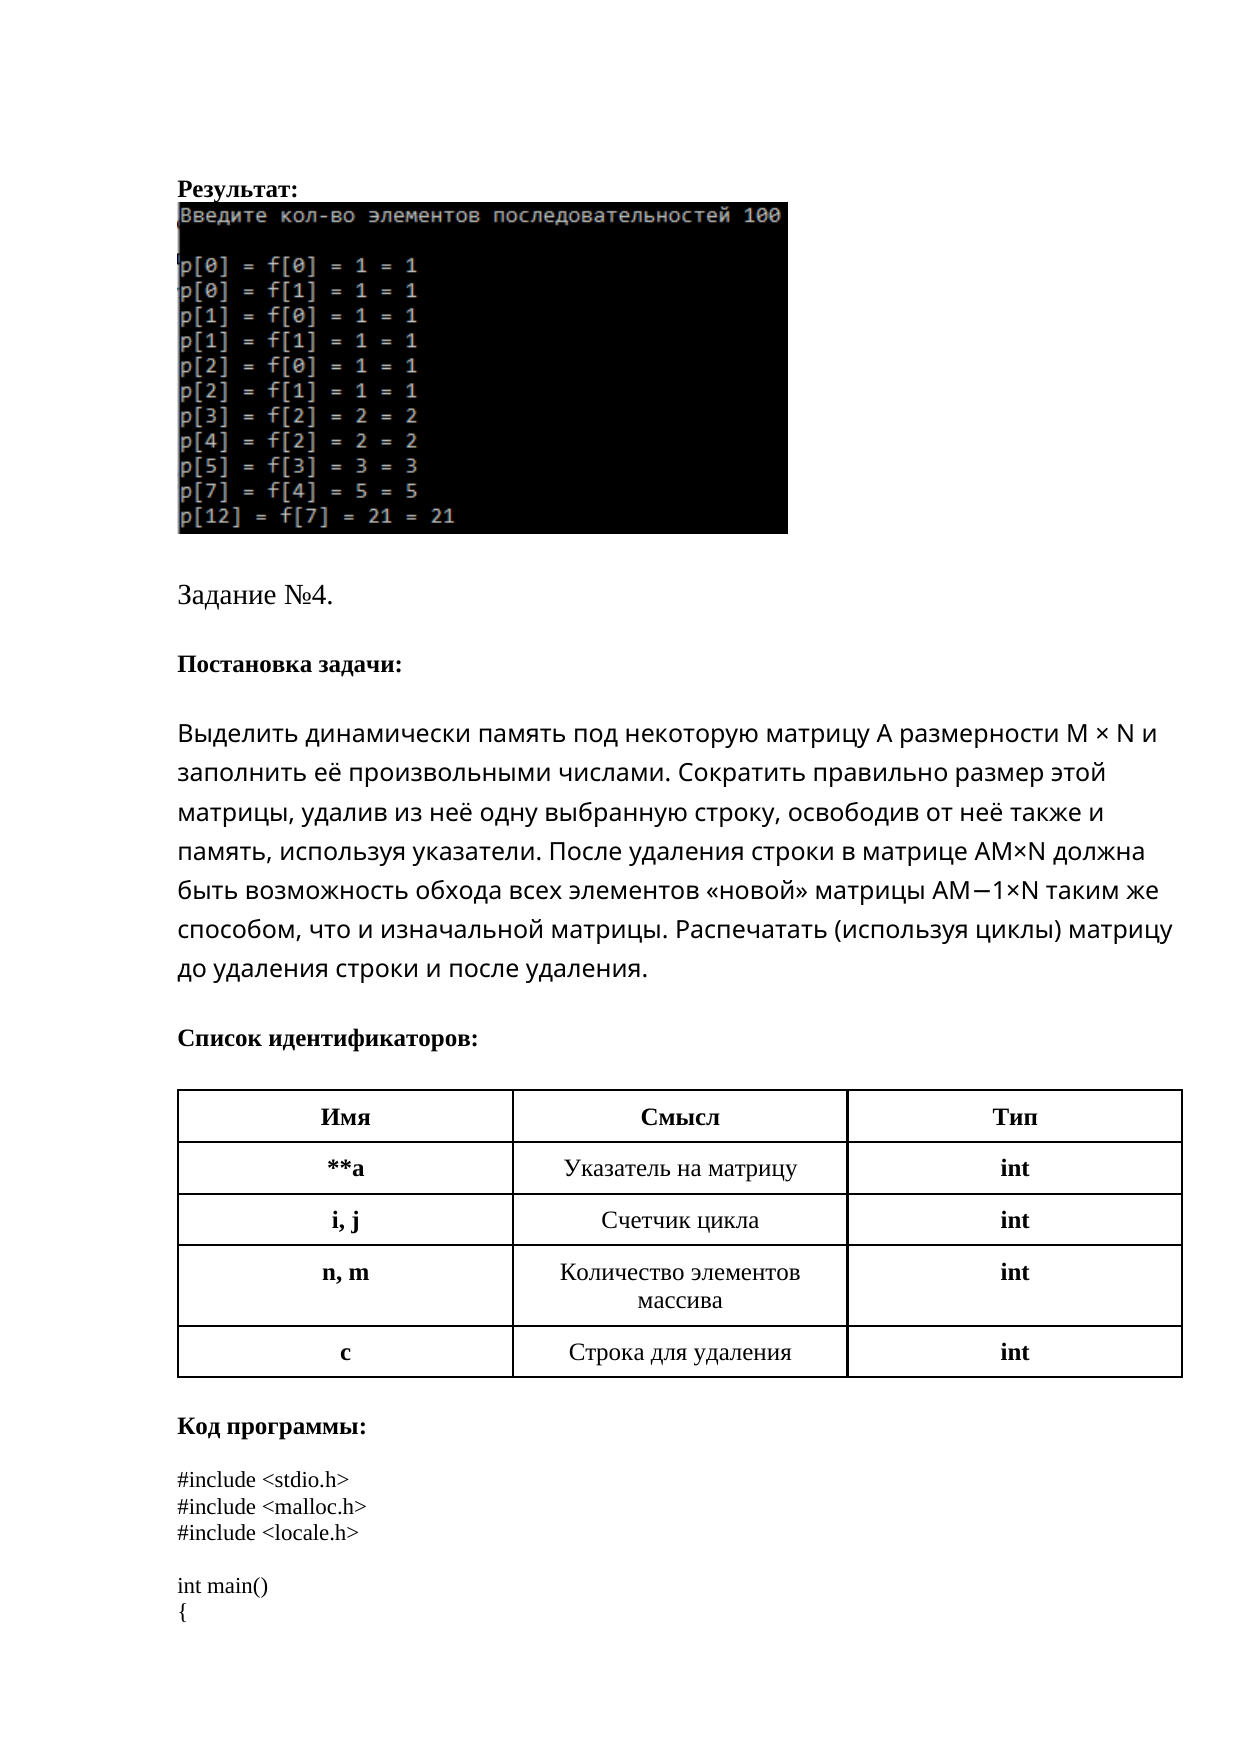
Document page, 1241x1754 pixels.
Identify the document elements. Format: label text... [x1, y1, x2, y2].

table_cell Указатель на матрицу [514, 1143, 846, 1192]
text #include <stdio.h> [177, 1466, 1181, 1493]
table_cell c [179, 1327, 512, 1376]
table_cell Счетчик цикла [514, 1195, 846, 1244]
table_header Смысл [514, 1091, 846, 1141]
picture [177, 202, 788, 534]
text Постановка задачи: [177, 649, 1181, 678]
text Выделить динамически память под некоторую матрицу A размерности M × N и заполнить её произвольными числами. Сократить правильно размер этой матрицы, удалив из неё одну выбранную строку, освободив от неё также и память, используя указатели. После удаления строки в матрице AM×N должна быть возможность обхода всех элементов «новой» матрицы AM−1×N таким же способом, что и изначальной матрицы. Распечатать (используя циклы) матрицу до удаления строки и после удаления. [177, 682, 1181, 985]
table_cell Количество элементов массива [514, 1246, 846, 1324]
text { [177, 1598, 1181, 1624]
text Результат: [177, 174, 1181, 203]
table_cell int [849, 1327, 1181, 1376]
table_header Имя [179, 1091, 512, 1141]
text #include <locale.h> [177, 1519, 1181, 1546]
table_cell n, m [179, 1246, 512, 1324]
text int main() [177, 1572, 1181, 1598]
text Задание №4. [177, 577, 1181, 611]
table_cell **a [179, 1143, 512, 1192]
table_cell int [849, 1195, 1181, 1244]
text Список идентификаторов: [177, 1023, 1181, 1052]
text Код программы: [177, 1411, 1181, 1440]
text #include <malloc.h> [177, 1493, 1181, 1519]
table_cell Строка для удаления [514, 1327, 846, 1376]
table_cell i, j [179, 1195, 512, 1244]
table_cell int [849, 1143, 1181, 1192]
table_cell int [849, 1246, 1181, 1324]
table_header Тип [849, 1091, 1181, 1141]
